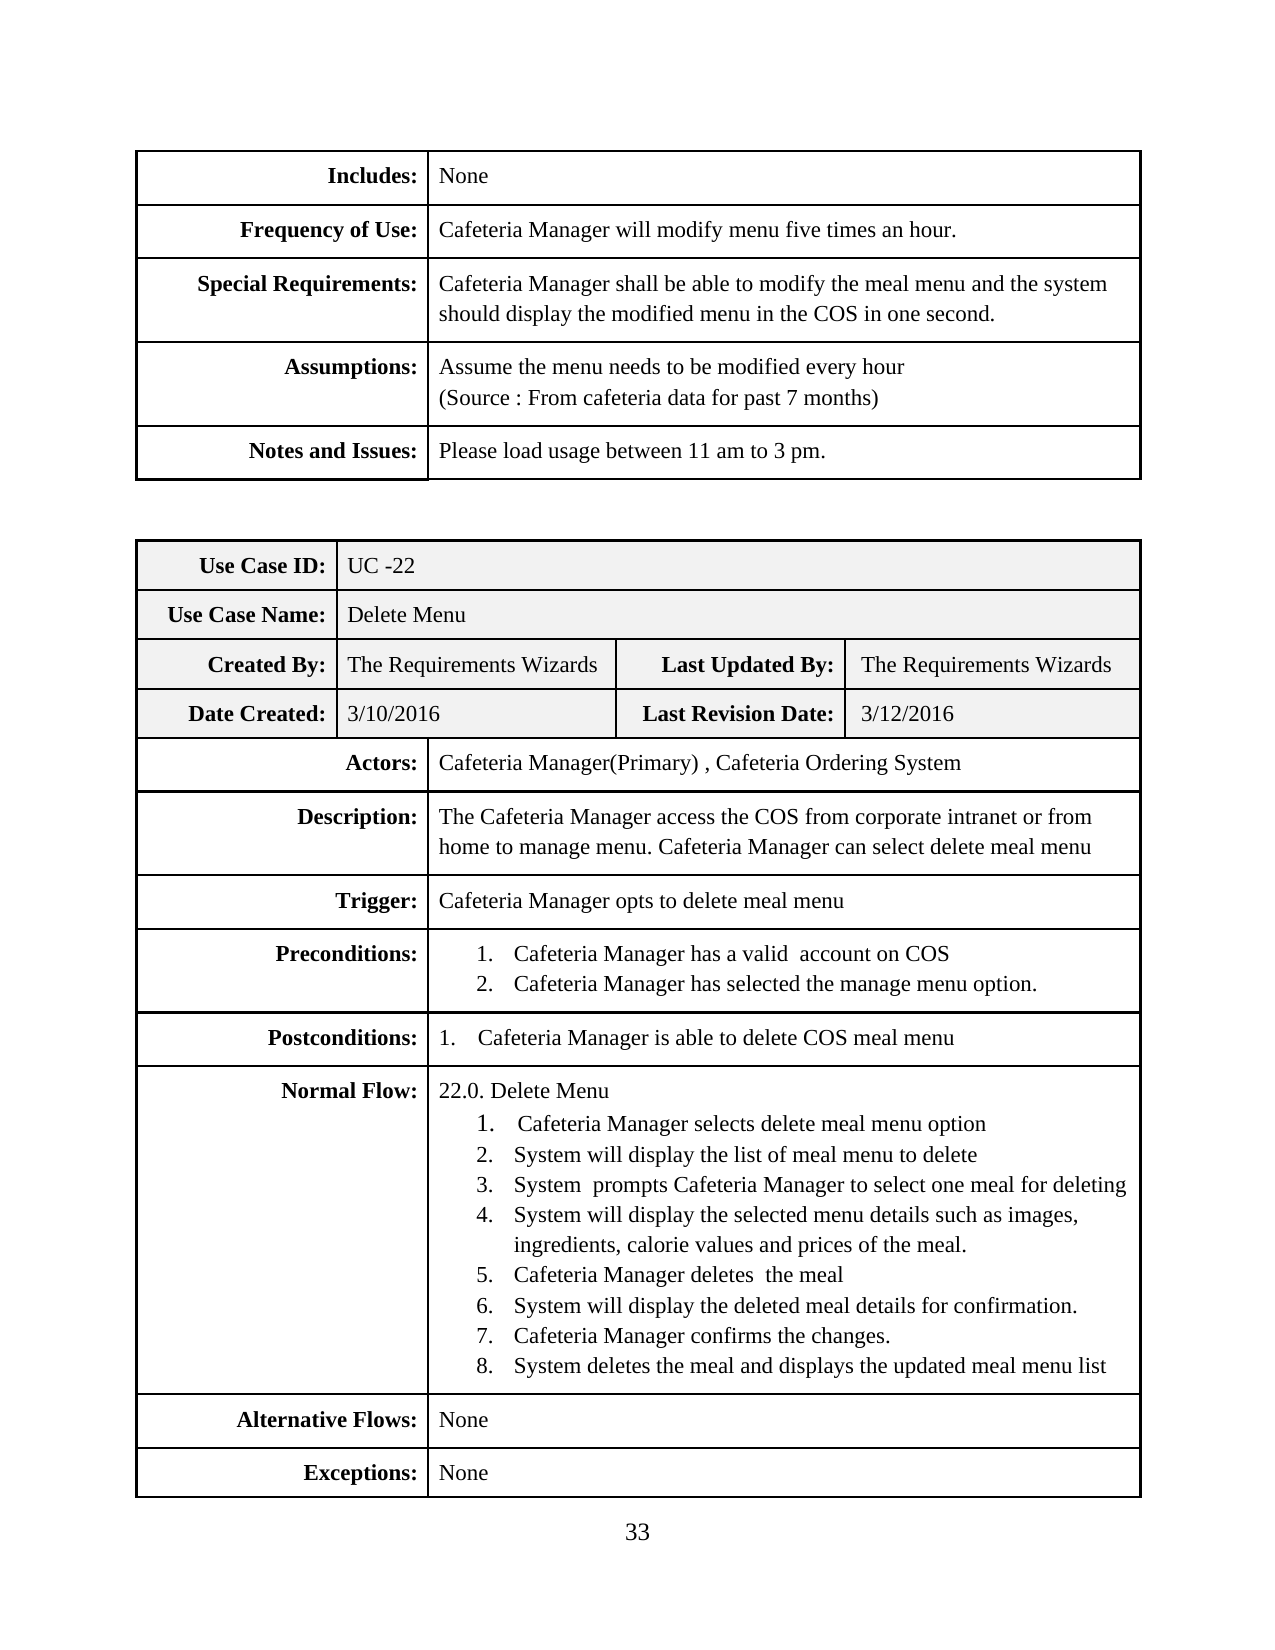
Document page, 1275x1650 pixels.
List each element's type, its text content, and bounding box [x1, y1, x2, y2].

table_cell Notes and Issues: [138, 427, 427, 478]
table_cell Special Requirements: [138, 259, 427, 341]
table_header UC -22 [338, 542, 1139, 589]
table_cell Postconditions: [138, 1014, 427, 1065]
table_cell 22.0. Delete Menu Cafeteria Manager selects delete meal menu option System will display the list of meal menu to delete System prompts Cafeteria Manager to select one meal for deleting System will display the selected menu details such as images, ingredients, calorie values and prices of the meal. Cafeteria Manager deletes the meal System will display the deleted meal details for confirmation. Cafeteria Manager confirms the changes. System deletes the meal and displays the updated meal menu list [429, 1067, 1139, 1393]
table_cell Description: [138, 793, 427, 874]
table_cell Cafeteria Manager will modify menu five times an hour. [429, 206, 1139, 257]
table_cell Cafeteria Manager opts to delete meal menu [429, 876, 1139, 928]
table_cell Cafeteria Manager has a valid account on COS Cafeteria Manager has selected the manage menu option. [429, 930, 1139, 1011]
table_cell Use Case Name: [138, 591, 336, 638]
table_cell Includes: [138, 152, 427, 203]
table_cell Assumptions: [138, 343, 427, 424]
table_cell Delete Menu [338, 591, 1139, 638]
table_cell The Requirements Wizards [846, 640, 1139, 688]
table_cell Normal Flow: [138, 1067, 427, 1393]
table_cell 3/10/2016 [338, 690, 615, 737]
table_cell Last Updated By: [617, 640, 844, 688]
table_cell The Requirements Wizards [338, 640, 615, 688]
table_header Use Case ID: [138, 542, 336, 589]
table_cell 3/12/2016 [846, 690, 1139, 737]
table_cell Frequency of Use: [138, 206, 427, 257]
table_cell Date Created: [138, 690, 336, 737]
table_cell The Cafeteria Manager access the COS from corporate intranet or from home to manage menu. Cafeteria Manager can select delete meal menu [429, 793, 1139, 874]
table_cell Alternative Flows: [138, 1395, 427, 1447]
table_cell Assume the menu needs to be modified every hour (Source : From cafeteria data for past 7 months) [429, 343, 1139, 424]
table_cell Trigger: [138, 876, 427, 928]
table_cell Actors: [138, 739, 427, 790]
table_cell None [429, 1395, 1139, 1447]
table_cell Created By: [138, 640, 336, 688]
table_cell Please load usage between 11 am to 3 pm. [429, 427, 1139, 478]
table_cell Cafeteria Manager shall be able to modify the meal menu and the system should display the modified menu in the COS in one second. [429, 259, 1139, 341]
table_cell Exceptions: [138, 1449, 427, 1496]
table_cell 1. Cafeteria Manager is able to delete COS meal menu [429, 1014, 1139, 1065]
table_cell None [429, 152, 1139, 203]
table_cell Last Revision Date: [617, 690, 844, 737]
table_cell Preconditions: [138, 930, 427, 1011]
table_cell Cafeteria Manager(Primary) , Cafeteria Ordering System [429, 739, 1139, 790]
table_cell None [429, 1449, 1139, 1496]
